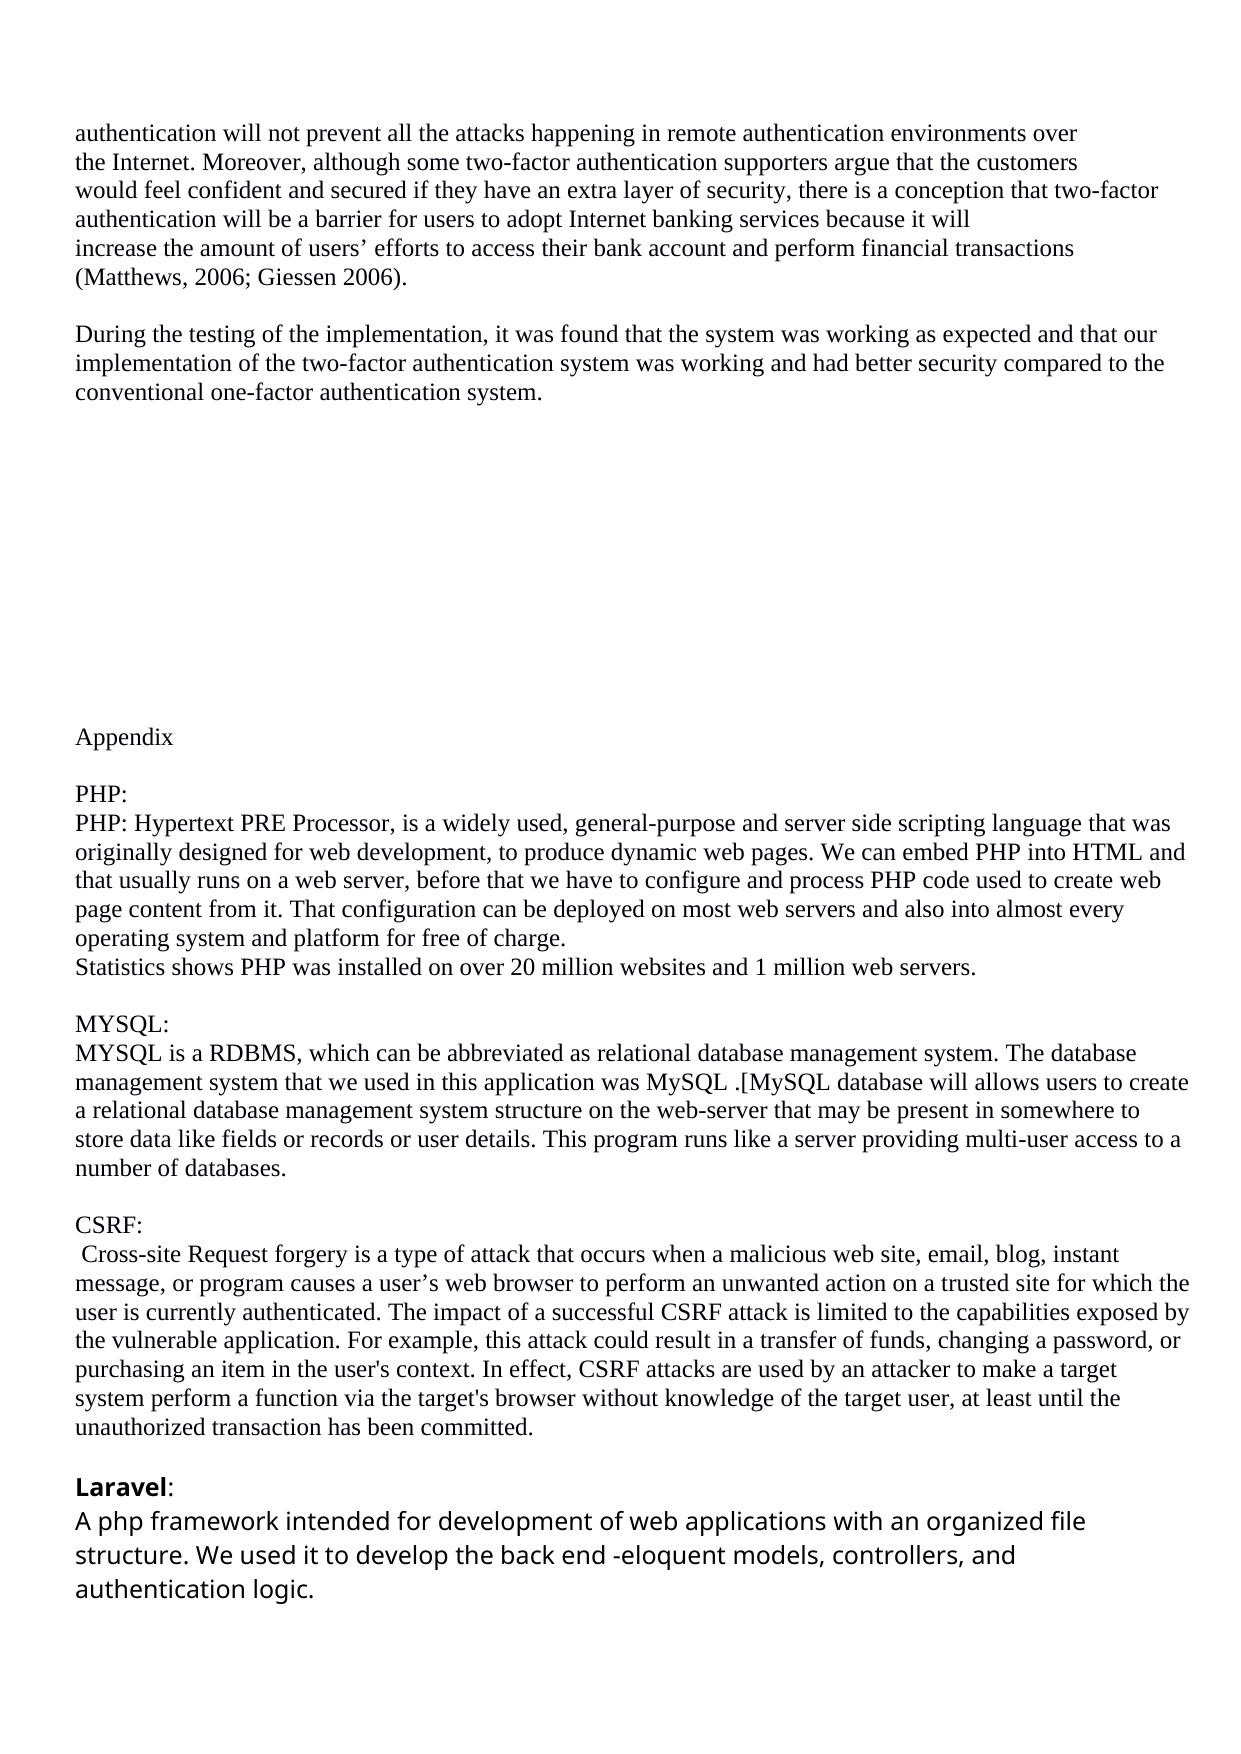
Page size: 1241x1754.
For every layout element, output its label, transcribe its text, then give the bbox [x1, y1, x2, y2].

text Appendix [75, 722, 1191, 751]
text PHP: [75, 779, 1191, 808]
text PHP: Hypertext PRE Processor, is a widely used, general-purpose and server side scripting language that was originally designed for web development, to produce dynamic web pages. We can embed PHP into HTML and that usually runs on a web server, before that we have to configure and process PHP code used to create web page content from it. That configuration can be deployed on most web servers and also into almost every operating system and platform for free of charge. [75, 808, 1191, 952]
text the Internet. Moreover, although some two-factor authentication supporters argue that the customers [75, 147, 1191, 176]
text would feel confident and secured if they have an extra layer of security, there is a conception that two-factor authentication will be a barrier for users to adopt Internet banking services because it will [75, 176, 1191, 233]
text MYSQL is a RDBMS, which can be abbreviated as relational database management system. The database management system that we used in this application was MySQL .[MySQL database will allows users to create a relational database management system structure on the web-server that may be present in somewhere to store data like fields or records or user details. This program runs like a server providing multi-user access to a number of databases. [75, 1038, 1191, 1182]
text During the testing of the implementation, it was found that the system was working as expected and that our implementation of the two-factor authentication system was working and had better security compared to the conventional one-factor authentication system. [75, 319, 1191, 406]
text MYSQL: [75, 1009, 1191, 1038]
text Cross-site Request forgery is a type of attack that occurs when a malicious web site, email, blog, instant message, or program causes a user’s web browser to perform an unwanted action on a trusted site for which the user is currently authenticated. The impact of a successful CSRF attack is limited to the capabilities exposed by the vulnerable application. For example, this attack could result in a transfer of funds, changing a password, or purchasing an item in the user's context. In effect, CSRF attacks are used by an attacker to make a target system perform a function via the target's browser without knowledge of the target user, at least until the unauthorized transaction has been committed. [75, 1239, 1191, 1441]
text CSRF: [75, 1211, 1191, 1239]
text Laravel: [75, 1469, 1191, 1503]
text authentication will not prevent all the attacks happening in remote authentication environments over [75, 118, 1191, 147]
text Statistics shows PHP was installed on over 20 million websites and 1 million web servers. [75, 952, 1191, 981]
text increase the amount of users’ efforts to access their bank account and perform financial transactions [75, 233, 1191, 262]
text (Matthews, 2006; Giessen 2006). [75, 262, 1191, 291]
text A php framework intended for development of web applications with an organized file structure. We used it to develop the back end -eloquent models, controllers, and authentication logic. [75, 1503, 1191, 1606]
